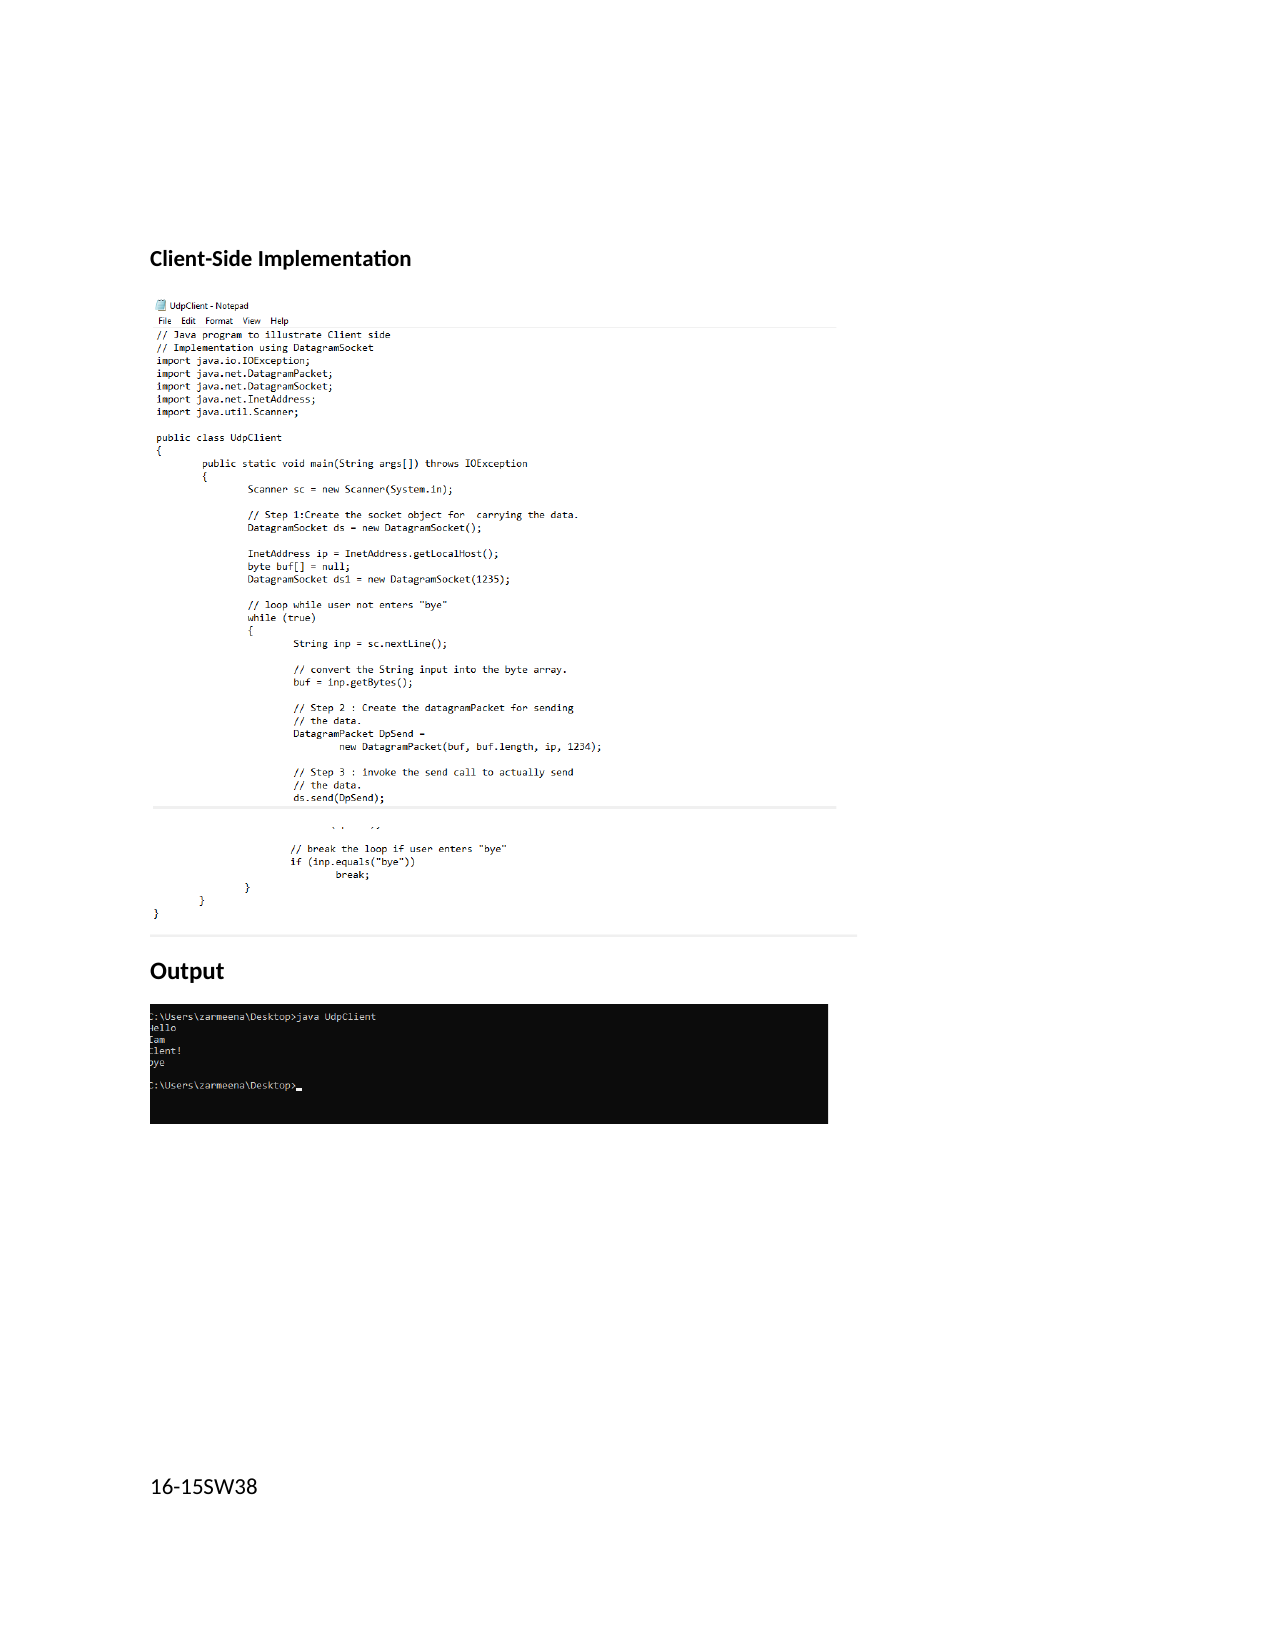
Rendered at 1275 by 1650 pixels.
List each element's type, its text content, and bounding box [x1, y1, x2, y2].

text Output [150, 955, 1125, 986]
picture [150, 1004, 829, 1124]
picture [153, 297, 837, 809]
text Client-Side Implementation [150, 244, 1125, 272]
picture [150, 827, 858, 937]
